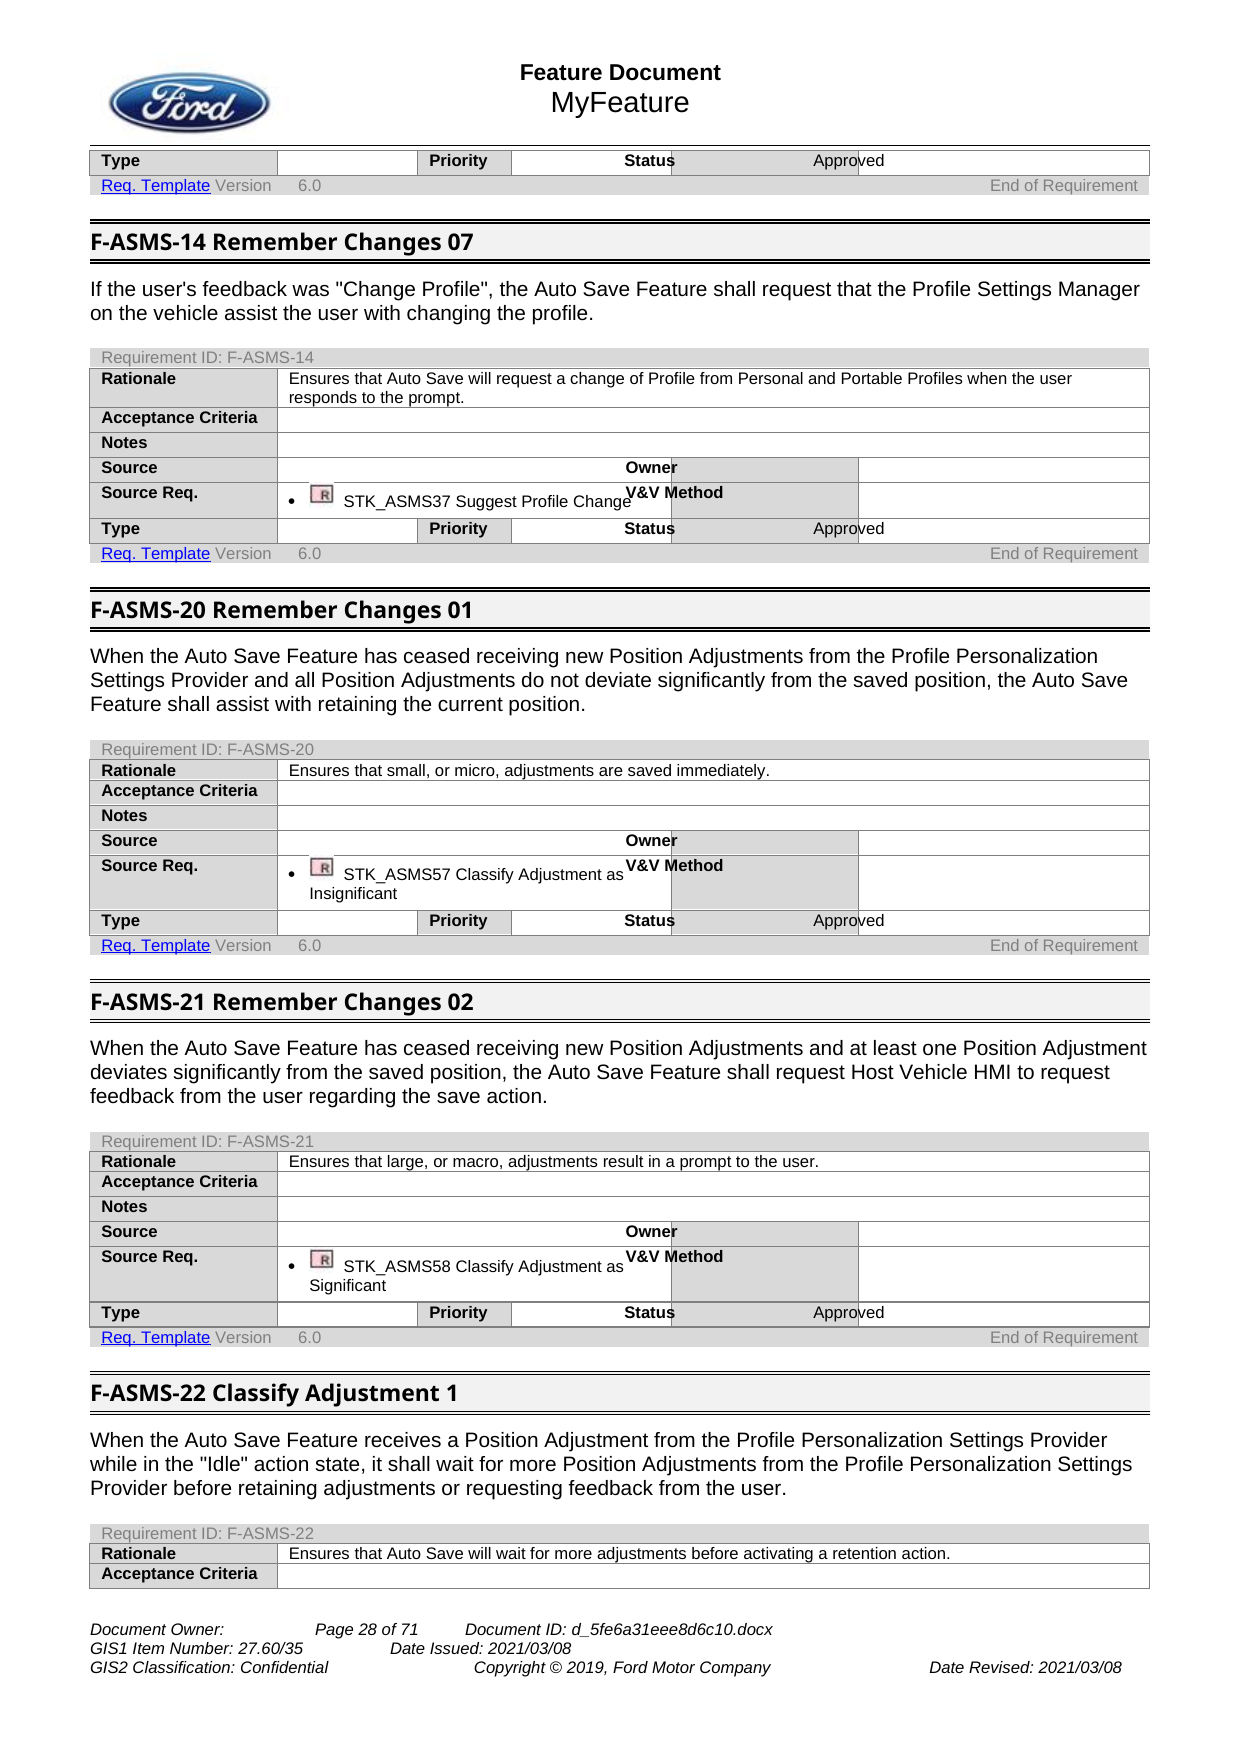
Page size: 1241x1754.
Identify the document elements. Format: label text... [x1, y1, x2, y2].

table_cell [278, 151, 417, 175]
table_cell V&V Method [672, 856, 858, 909]
table_cell [278, 458, 671, 482]
table_cell Type [90, 911, 277, 934]
table_cell [278, 911, 417, 934]
table_cell [278, 831, 671, 854]
table_cell Notes [90, 433, 277, 457]
table_cell Type [90, 519, 277, 543]
text F-ASMS-20 Remember Changes 01 [90, 592, 1150, 627]
table_cell Rationale [90, 369, 277, 407]
table_cell [278, 1303, 417, 1326]
table_cell Owner [672, 458, 858, 482]
table_cell Req. Template Version [90, 1328, 287, 1347]
table_cell End of Requirement [410, 936, 1149, 955]
table_cell [512, 519, 671, 543]
table_cell [278, 408, 1149, 432]
table_cell [859, 1222, 1149, 1246]
table_cell Priority [418, 151, 511, 175]
table_cell [278, 806, 1149, 829]
table_header Requirement ID: F-ASMS-22 [90, 1524, 1149, 1543]
table_cell Source [90, 458, 277, 482]
table_cell V&V Method [672, 483, 858, 518]
table_cell Type [90, 151, 277, 175]
table_cell Approved [859, 1303, 1149, 1326]
table_cell STK_ASMS57 Classify Adjustment as Insignificant [278, 856, 671, 909]
table_cell Rationale [90, 1152, 277, 1171]
table_cell Approved [859, 911, 1149, 934]
table_cell Acceptance Criteria [90, 408, 277, 432]
text F-ASMS-14 Remember Changes 07 [90, 224, 1150, 259]
table_cell Priority [418, 911, 511, 934]
table_cell Ensures that Auto Save will request a change of Profile from Personal and Portable Profiles when the user responds to the prompt. [278, 369, 1149, 407]
table_cell STK_ASMS37 Suggest Profile Change [278, 483, 671, 518]
text F-ASMS-22 Classify Adjustment 1 [90, 1375, 1150, 1411]
table_cell Status [672, 911, 858, 934]
table_cell Notes [90, 1197, 277, 1221]
table_cell Acceptance Criteria [90, 1172, 277, 1196]
table_cell [859, 1247, 1149, 1301]
table_cell Ensures that large, or macro, adjustments result in a prompt to the user. [278, 1152, 1149, 1171]
table_cell Source Req. [90, 1247, 277, 1301]
table_cell [512, 151, 671, 175]
table_cell Acceptance Criteria [90, 781, 277, 804]
text F-ASMS-21 Remember Changes 02 [90, 983, 1150, 1019]
table_cell [512, 1303, 671, 1326]
table_cell Source Req. [90, 483, 277, 518]
table_cell Owner [672, 831, 858, 854]
text When the Auto Save Feature receives a Position Adjustment from the Profile Personalization Settings Provider while in the "Idle" action state, it shall wait for more Position Adjustments from the Profile Personalization Settings Provider before retaining adjustments or requesting feedback from the user. [90, 1428, 1150, 1500]
table_cell Rationale [90, 1544, 277, 1563]
table_cell 6.0 [287, 176, 410, 195]
table_cell [512, 911, 671, 934]
table_cell Ensures that Auto Save will wait for more adjustments before activating a retention action. [278, 1544, 1149, 1563]
table_cell STK_ASMS58 Classify Adjustment as Significant [278, 1247, 671, 1301]
table_cell Status [672, 1303, 858, 1326]
table_cell [859, 856, 1149, 909]
table_cell Source Req. [90, 856, 277, 909]
table_cell 6.0 [287, 544, 410, 563]
text When the Auto Save Feature has ceased receiving new Position Adjustments from the Profile Personalization Settings Provider and all Position Adjustments do not deviate significantly from the saved position, the Auto Save Feature shall assist with retaining the current position. [90, 644, 1150, 716]
table_cell Req. Template Version [90, 176, 287, 195]
table_header Requirement ID: F-ASMS-14 [90, 348, 1149, 367]
table_cell Approved [859, 519, 1149, 543]
table_cell Acceptance Criteria [90, 1564, 277, 1588]
table_cell Rationale [90, 760, 277, 779]
text If the user's feedback was "Change Profile", the Auto Save Feature shall request that the Profile Settings Manager on the vehicle assist the user with changing the profile. [90, 276, 1150, 324]
table_cell End of Requirement [410, 544, 1149, 563]
picture [309, 855, 334, 881]
table_cell [278, 433, 1149, 457]
table_cell [278, 1222, 671, 1246]
table_header Requirement ID: F-ASMS-21 [90, 1132, 1149, 1151]
table_cell [859, 483, 1149, 518]
table_cell Req. Template Version [90, 936, 287, 955]
table_cell Owner [672, 1222, 858, 1246]
table_cell Type [90, 1303, 277, 1326]
picture [309, 1247, 334, 1273]
table_cell Priority [418, 519, 511, 543]
picture [89, 53, 290, 150]
table_cell Status [672, 519, 858, 543]
table_cell Approved [859, 151, 1149, 175]
table_cell [278, 1197, 1149, 1221]
table_cell [278, 781, 1149, 804]
table_cell [278, 1564, 1149, 1588]
table_header Requirement ID: F-ASMS-20 [90, 740, 1149, 759]
table_cell 6.0 [287, 936, 410, 955]
picture [309, 482, 334, 508]
table_cell End of Requirement [410, 1328, 1149, 1347]
table_cell End of Requirement [410, 176, 1149, 195]
text When the Auto Save Feature has ceased receiving new Position Adjustments and at least one Position Adjustment deviates significantly from the saved position, the Auto Save Feature shall request Host Vehicle HMI to request feedback from the user regarding the save action. [90, 1036, 1150, 1108]
table_cell Source [90, 831, 277, 854]
table_cell Ensures that small, or micro, adjustments are saved immediately. [278, 760, 1149, 779]
table_cell Status [672, 151, 858, 175]
table_cell Req. Template Version [90, 544, 287, 563]
table_cell V&V Method [672, 1247, 858, 1301]
table_cell [859, 458, 1149, 482]
table_cell Notes [90, 806, 277, 829]
table_cell [278, 1172, 1149, 1196]
table_cell Source [90, 1222, 277, 1246]
table_cell [278, 519, 417, 543]
table_cell [859, 831, 1149, 854]
table_cell 6.0 [287, 1328, 410, 1347]
table_cell Priority [418, 1303, 511, 1326]
